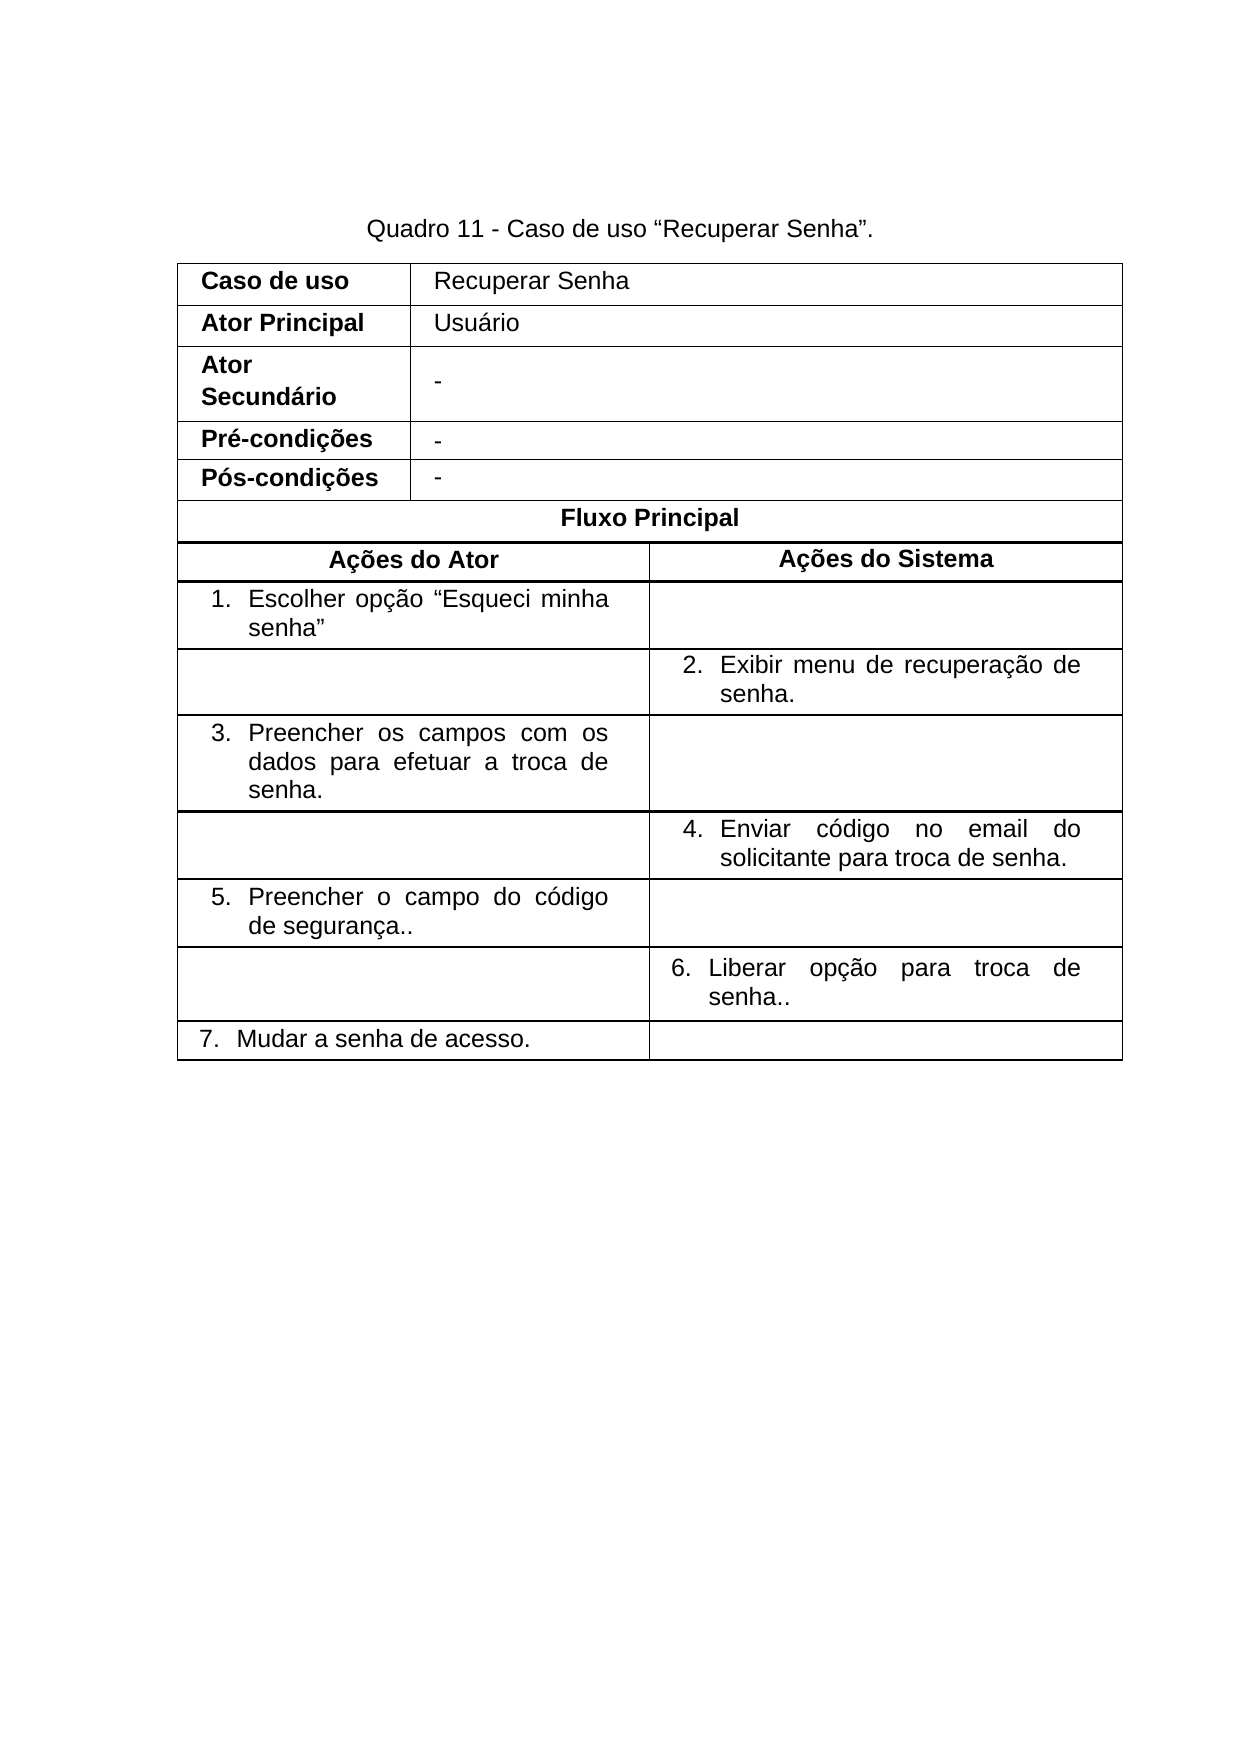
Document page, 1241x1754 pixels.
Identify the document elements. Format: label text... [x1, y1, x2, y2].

table_cell Ações do Sistema [650, 544, 1122, 580]
table_cell [178, 948, 649, 1020]
table_cell Ações do Ator [178, 544, 649, 580]
table_cell Mudar a senha de acesso. [178, 1022, 649, 1059]
text Quadro 11 - Caso de uso “Recuperar Senha”. [177, 214, 1063, 243]
table_cell [650, 1022, 1122, 1059]
table_cell Ator Secundário [178, 347, 410, 421]
table_cell - [411, 422, 1122, 459]
table_cell [178, 650, 649, 714]
table_cell Preencher o campo do código de segurança.. [178, 880, 649, 946]
table_cell Preencher os campos com os dados para efetuar a troca de senha. [178, 716, 649, 810]
table_header Caso de uso [178, 264, 410, 305]
table_cell Fluxo Principal [178, 501, 1122, 541]
table_cell Usuário [411, 306, 1122, 346]
table_cell Enviar código no email do solicitante para troca de senha. [650, 813, 1122, 878]
table_cell [650, 716, 1122, 810]
table_cell - [411, 460, 1122, 500]
table_cell Exibir menu de recuperação de senha. [650, 650, 1122, 714]
table_cell - [411, 347, 1122, 421]
table_cell Pré-condições [178, 422, 410, 459]
table_cell Liberar opção para troca de senha.. [650, 948, 1122, 1020]
table_cell [650, 583, 1122, 648]
table_cell Escolher opção “Esqueci minha senha” [178, 583, 649, 648]
table_cell [650, 880, 1122, 946]
table_cell Ator Principal [178, 306, 410, 346]
table_cell [178, 813, 649, 878]
table_header Recuperar Senha [411, 264, 1122, 305]
table_cell Pós-condições [178, 460, 410, 500]
